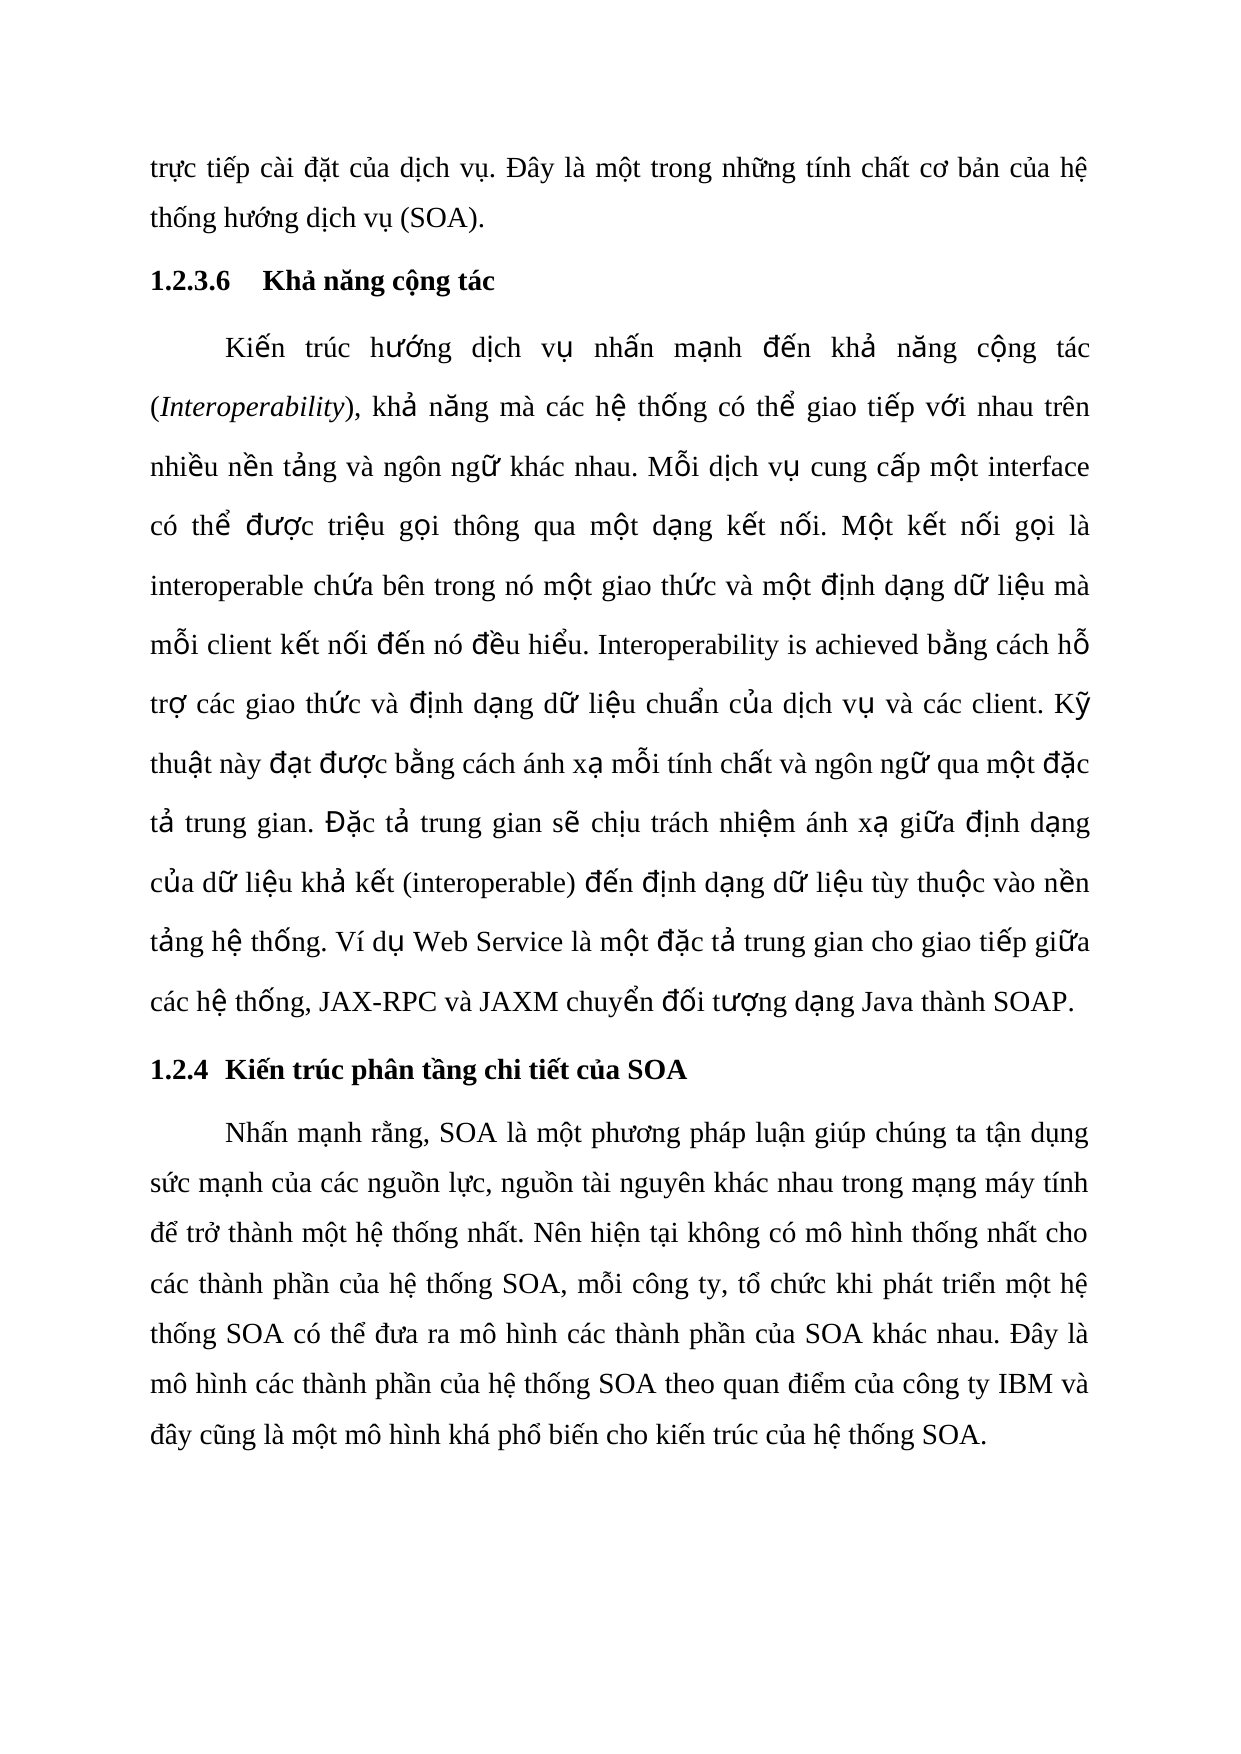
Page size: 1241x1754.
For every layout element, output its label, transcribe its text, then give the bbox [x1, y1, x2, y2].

subtitle Kiến trúc phân tầng chi tiết của SOA [150, 1052, 1090, 1086]
text Nhấn mạnh rằng, SOA là một phương pháp luận giúp chúng ta tận dụng sức mạnh của các nguồn lực, nguồn tài nguyên khác nhau trong mạng máy tính để trở thành một hệ thống nhất. Nên hiện tại không có mô hình thống nhất cho các thành phần của hệ thống SOA, mỗi công ty, tổ chức khi phát triển một hệ thống SOA có thể đưa ra mô hình các thành phần của SOA khác nhau. Đây là mô hình các thành phần của hệ thống SOA theo quan điểm của công ty IBM và đây cũng là một mô hình khá phổ biến cho kiến trúc của hệ thống SOA. [150, 1115, 1090, 1450]
text Kiến trúc hướng dịch vụ nhấn mạnh đến khả năng cộng tác (Interoperability), khả năng mà các hệ thống có thể giao tiếp với nhau trên nhiều nền tảng và ngôn ngữ khác nhau. Mỗi dịch vụ cung cấp một interface có thể được triệu gọi thông qua một dạng kết nối. Một kết nối gọi là interoperable chứa bên trong nó một giao thức và một định dạng dữ liệu mà mỗi client kết nối đến nó đều hiểu. Interoperability is achieved bằng cách hỗ trợ các giao thức và định dạng dữ liệu chuẩn của dịch vụ và các client. Kỹ thuật này đạt được bằng cách ánh xạ mỗi tính chất và ngôn ngữ qua một đặc tả trung gian. Đặc tả trung gian sẽ chịu trách nhiệm ánh xạ giữa định dạng của dữ liệu khả kết (interoperable) đến định dạng dữ liệu tùy thuộc vào nền tảng hệ thống. Ví dụ Web Service là một đặc tả trung gian cho giao tiếp giữa các hệ thống, JAX-RPC và JAXM chuyển đối tượng dạng Java thành SOAP. [150, 326, 1090, 1020]
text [150, 150, 1090, 234]
subtitle Khả năng cộng tác [150, 263, 1090, 297]
